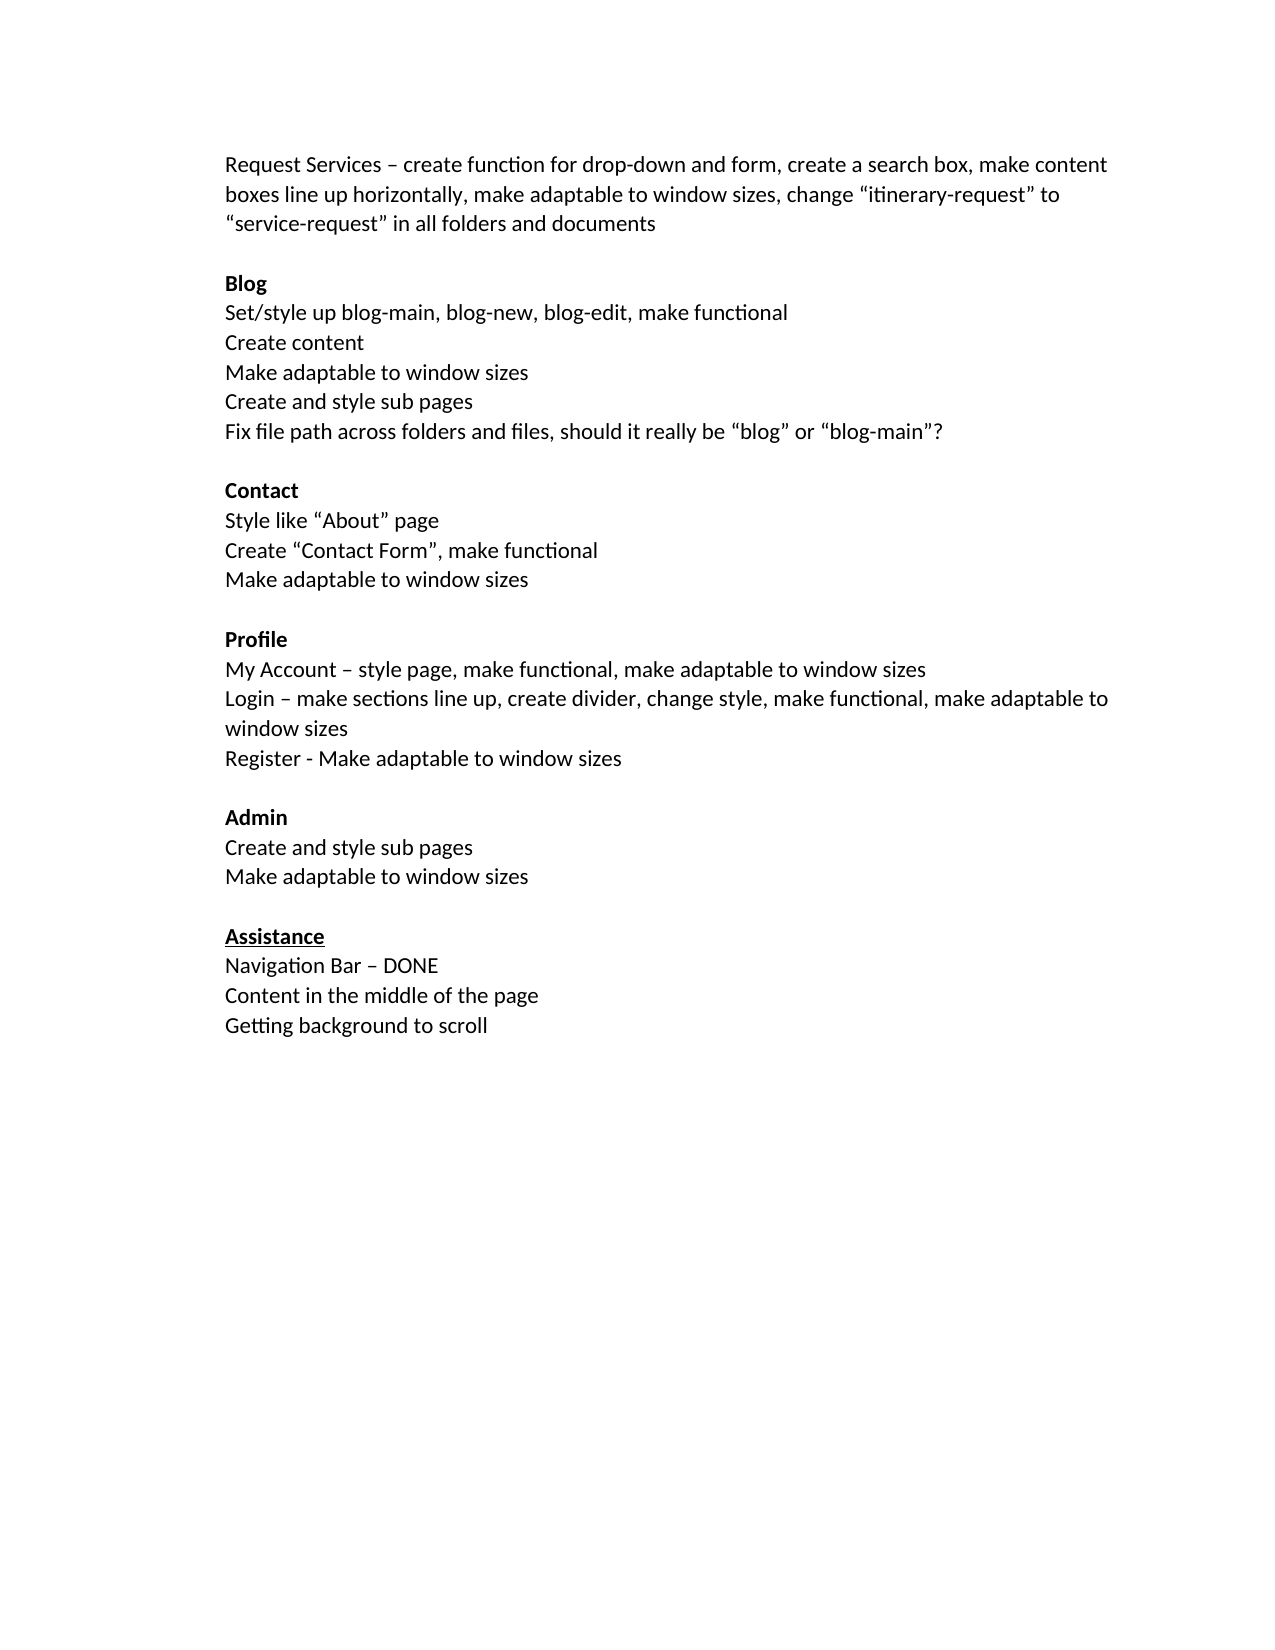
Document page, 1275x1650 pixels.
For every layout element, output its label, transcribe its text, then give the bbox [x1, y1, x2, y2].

list Set/style up blog-main, blog-new, blog-edit, make functional [225, 298, 1125, 326]
list Create and style sub pages [225, 387, 1125, 416]
list Navigation Bar – DONE [225, 952, 1125, 979]
list Style like “About” page [225, 506, 1125, 534]
list Assistance [225, 922, 1125, 950]
list Create “Contact Form”, make functional [225, 536, 1125, 564]
list Create content [225, 328, 1125, 356]
list Make adaptable to window sizes [225, 862, 1125, 891]
list Create and style sub pages [225, 833, 1125, 861]
list Content in the middle of the page [225, 981, 1125, 1009]
list Getting background to scroll [225, 1011, 1125, 1039]
list Admin [225, 803, 1125, 831]
list Login – make sections line up, create divider, change style, make functional, make adaptable to window sizes [225, 684, 1125, 742]
list Register - Make adaptable to window sizes [225, 744, 1125, 772]
list Make adaptable to window sizes [225, 566, 1125, 594]
list Contact [225, 477, 1125, 504]
list My Account – style page, make functional, make adaptable to window sizes [225, 655, 1125, 683]
list Fix file path across folders and files, should it really be “blog” or “blog-main”? [225, 417, 1125, 445]
list Make adaptable to window sizes [225, 358, 1125, 386]
list Request Services – create function for drop-down and form, create a search box, make content boxes line up horizontally, make adaptable to window sizes, change “itinerary-request” to “service-request” in all folders and documents [225, 150, 1125, 237]
list Profile [225, 625, 1125, 653]
list Blog [225, 269, 1125, 297]
